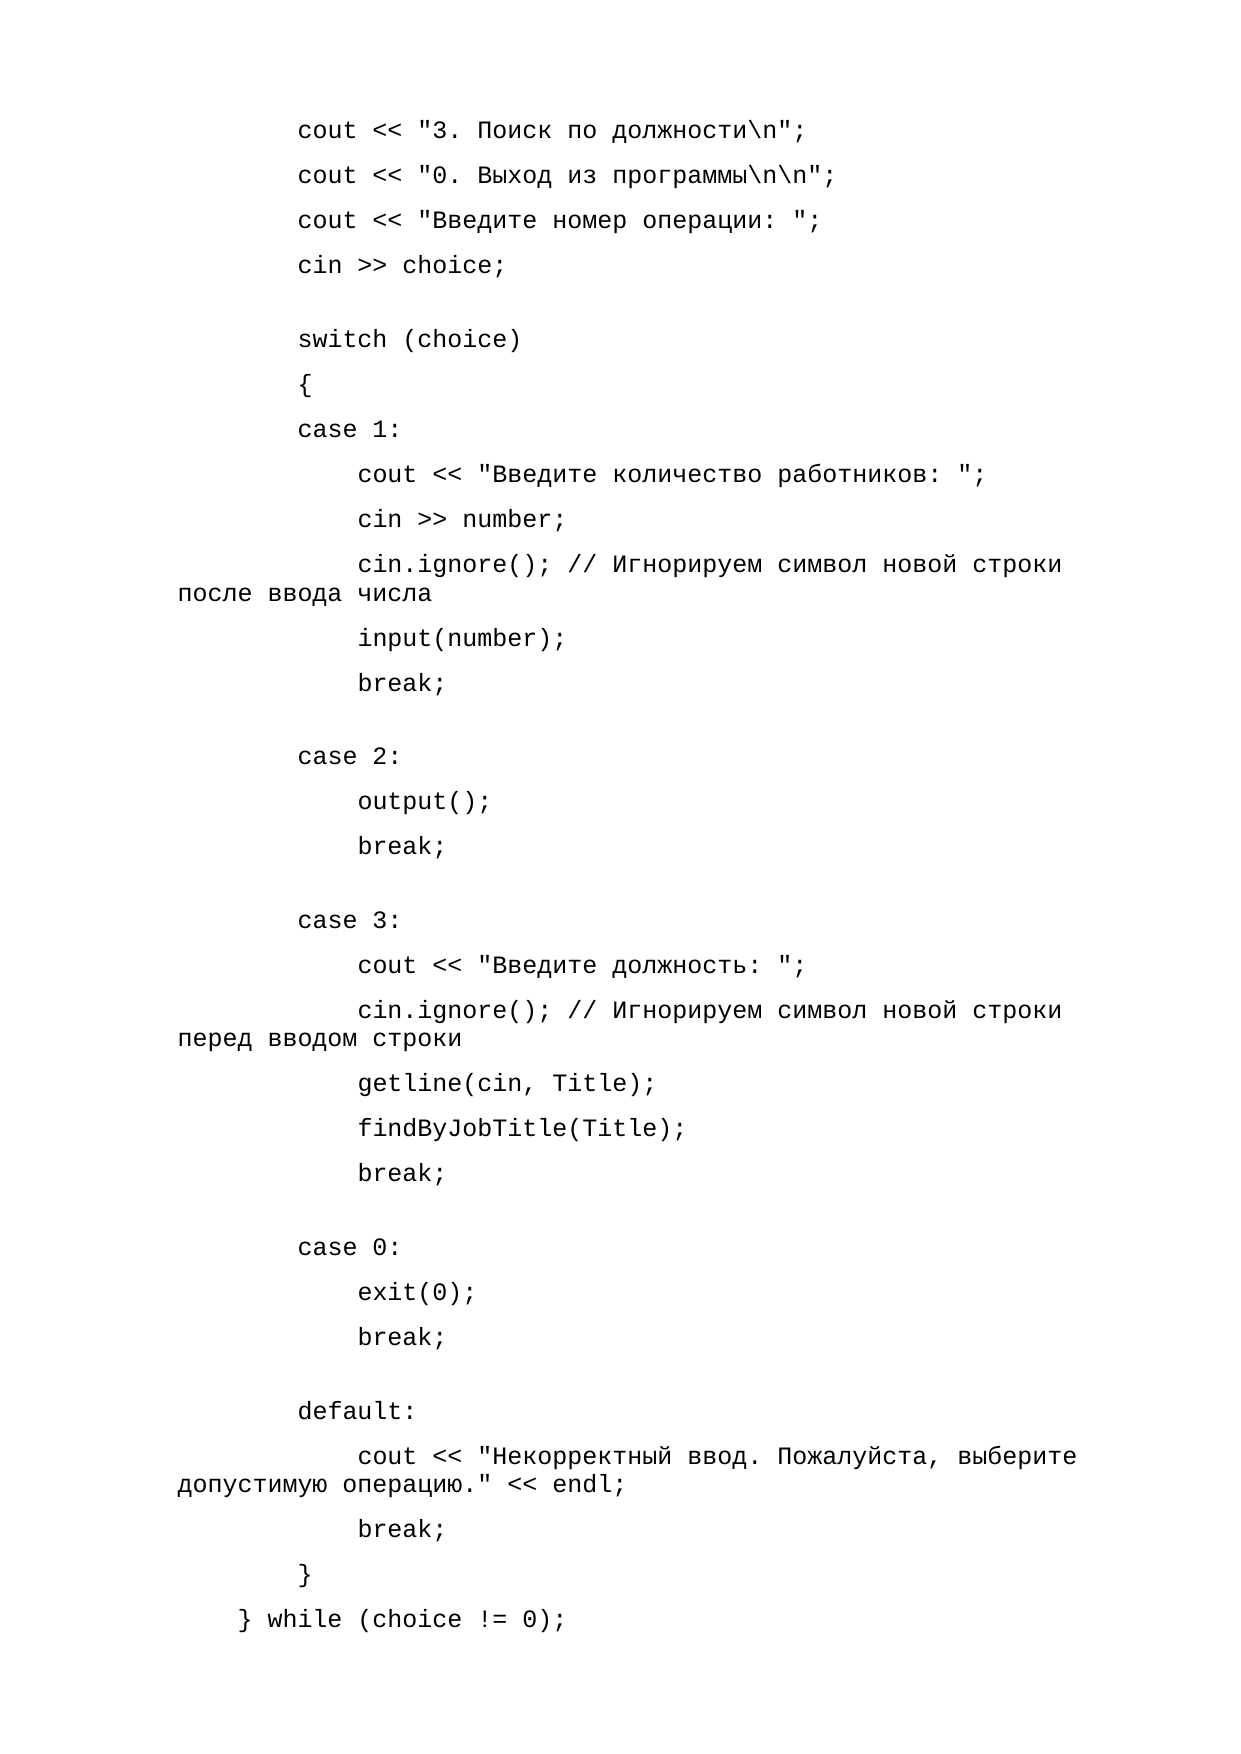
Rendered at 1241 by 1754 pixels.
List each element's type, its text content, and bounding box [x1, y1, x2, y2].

text cin.ignore(); // Игнорируем символ новой строки перед вводом строки [177, 998, 1152, 1054]
text default: [177, 1398, 1152, 1427]
text findByJobTitle(Title); [177, 1116, 1152, 1144]
text switch (choice) [177, 327, 1152, 355]
text cin.ignore(); // Игнорируем символ новой строки после ввода числа [177, 552, 1152, 608]
text } while (choice != 0); [177, 1607, 1152, 1635]
text break; [177, 834, 1152, 862]
text case 1: [177, 417, 1152, 445]
text input(number); [177, 625, 1152, 653]
text } [177, 1562, 1152, 1590]
text { [177, 372, 1152, 400]
text getline(cin, Title); [177, 1071, 1152, 1099]
text cout << "Некорректный ввод. Пожалуйста, выберите допустимую операцию." << endl; [177, 1443, 1152, 1500]
text case 2: [177, 744, 1152, 772]
text cout << "0. Выход из программы\n\n"; [177, 163, 1152, 191]
text case 3: [177, 908, 1152, 936]
text cout << "3. Поиск по должности\n"; [177, 118, 1152, 146]
text output(); [177, 789, 1152, 817]
text cin >> number; [177, 507, 1152, 535]
text break; [177, 1325, 1152, 1353]
text break; [177, 670, 1152, 698]
text cout << "Введите должность: "; [177, 953, 1152, 981]
text break; [177, 1517, 1152, 1545]
text case 0: [177, 1235, 1152, 1263]
text cin >> choice; [177, 253, 1152, 281]
text cout << "Введите номер операции: "; [177, 208, 1152, 236]
text break; [177, 1161, 1152, 1189]
text cout << "Введите количество работников: "; [177, 462, 1152, 490]
text exit(0); [177, 1280, 1152, 1308]
